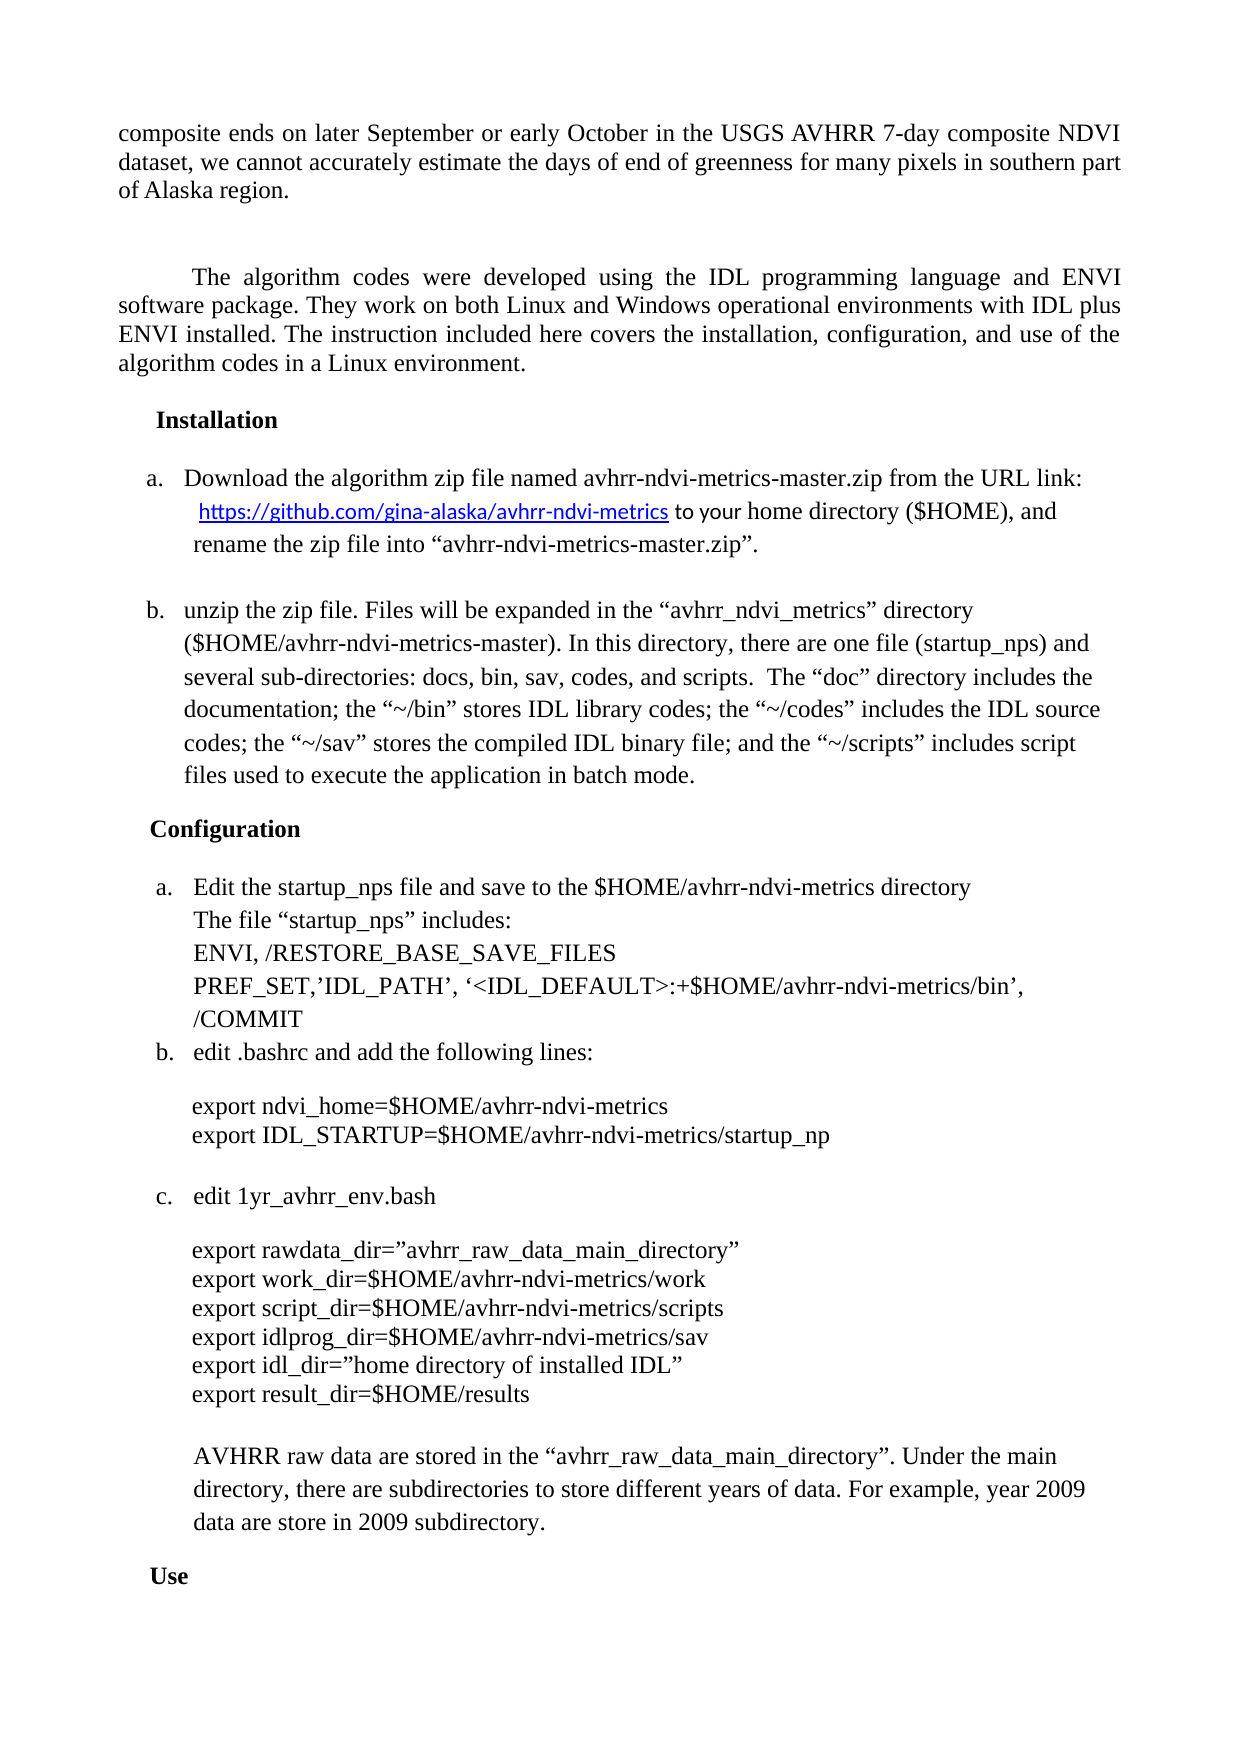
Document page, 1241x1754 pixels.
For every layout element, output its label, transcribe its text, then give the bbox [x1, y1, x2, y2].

list edit .bashrc and add the following lines: [156, 1037, 1122, 1066]
text Configuration [118, 814, 1122, 843]
list unzip the zip file. Files will be expanded in the “avhrr_ndvi_metrics” directory ($HOME/avhrr-ndvi-metrics-master). In this directory, there are one file (startup_nps) and several sub-directories: docs, bin, sav, codes, and scripts. The “doc” directory includes the documentation; the “~/bin” stores IDL library codes; the “~/codes” includes the IDL source codes; the “~/sav” stores the compiled IDL binary file; and the “~/scripts” includes script files used to execute the application in batch mode. [146, 596, 1122, 789]
list PREF_SET,’IDL_PATH’, ‘<IDL_DEFAULT>:+$HOME/avhrr-ndvi-metrics/bin’, /COMMIT [193, 971, 1122, 1033]
list Download the algorithm zip file named avhrr-ndvi-metrics-master.zip from the URL link: [146, 463, 1122, 492]
text Installation [118, 406, 1122, 434]
text export rawdata_dir=”avhrr_raw_data_main_directory” [118, 1235, 1122, 1264]
text export idlprog_dir=$HOME/avhrr-ndvi-metrics/sav [118, 1322, 1122, 1350]
text The algorithm codes were developed using the IDL programming language and ENVI software package. They work on both Linux and Windows operational environments with IDL plus ENVI installed. The instruction included here covers the installation, configuration, and use of the algorithm codes in a Linux environment. [118, 262, 1122, 377]
text export idl_dir=”home directory of installed IDL” [118, 1350, 1122, 1379]
list edit 1yr_avhrr_env.bash [156, 1181, 1122, 1210]
text export IDL_STARTUP=$HOME/avhrr-ndvi-metrics/startup_np [118, 1120, 1122, 1148]
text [118, 118, 1122, 204]
text export script_dir=$HOME/avhrr-ndvi-metrics/scripts [118, 1293, 1122, 1322]
text Use [118, 1561, 1122, 1589]
list https://github.com/gina-alaska/avhrr-ndvi-metrics to your home directory ($HOME), and rename the zip file into “avhrr-ndvi-metrics-master.zip”. [193, 496, 1122, 558]
list Edit the startup_nps file and save to the $HOME/avhrr-ndvi-metrics directory [156, 872, 1122, 901]
text export ndvi_home=$HOME/avhrr-ndvi-metrics [118, 1091, 1122, 1120]
list AVHRR raw data are stored in the “avhrr_raw_data_main_directory”. Under the main directory, there are subdirectories to store different years of data. For example, year 2009 data are store in 2009 subdirectory. [193, 1441, 1122, 1536]
list ENVI, /RESTORE_BASE_SAVE_FILES [193, 938, 1122, 967]
text export result_dir=$HOME/results [118, 1379, 1122, 1408]
text export work_dir=$HOME/avhrr-ndvi-metrics/work [118, 1264, 1122, 1293]
list The file “startup_nps” includes: [193, 905, 1122, 934]
